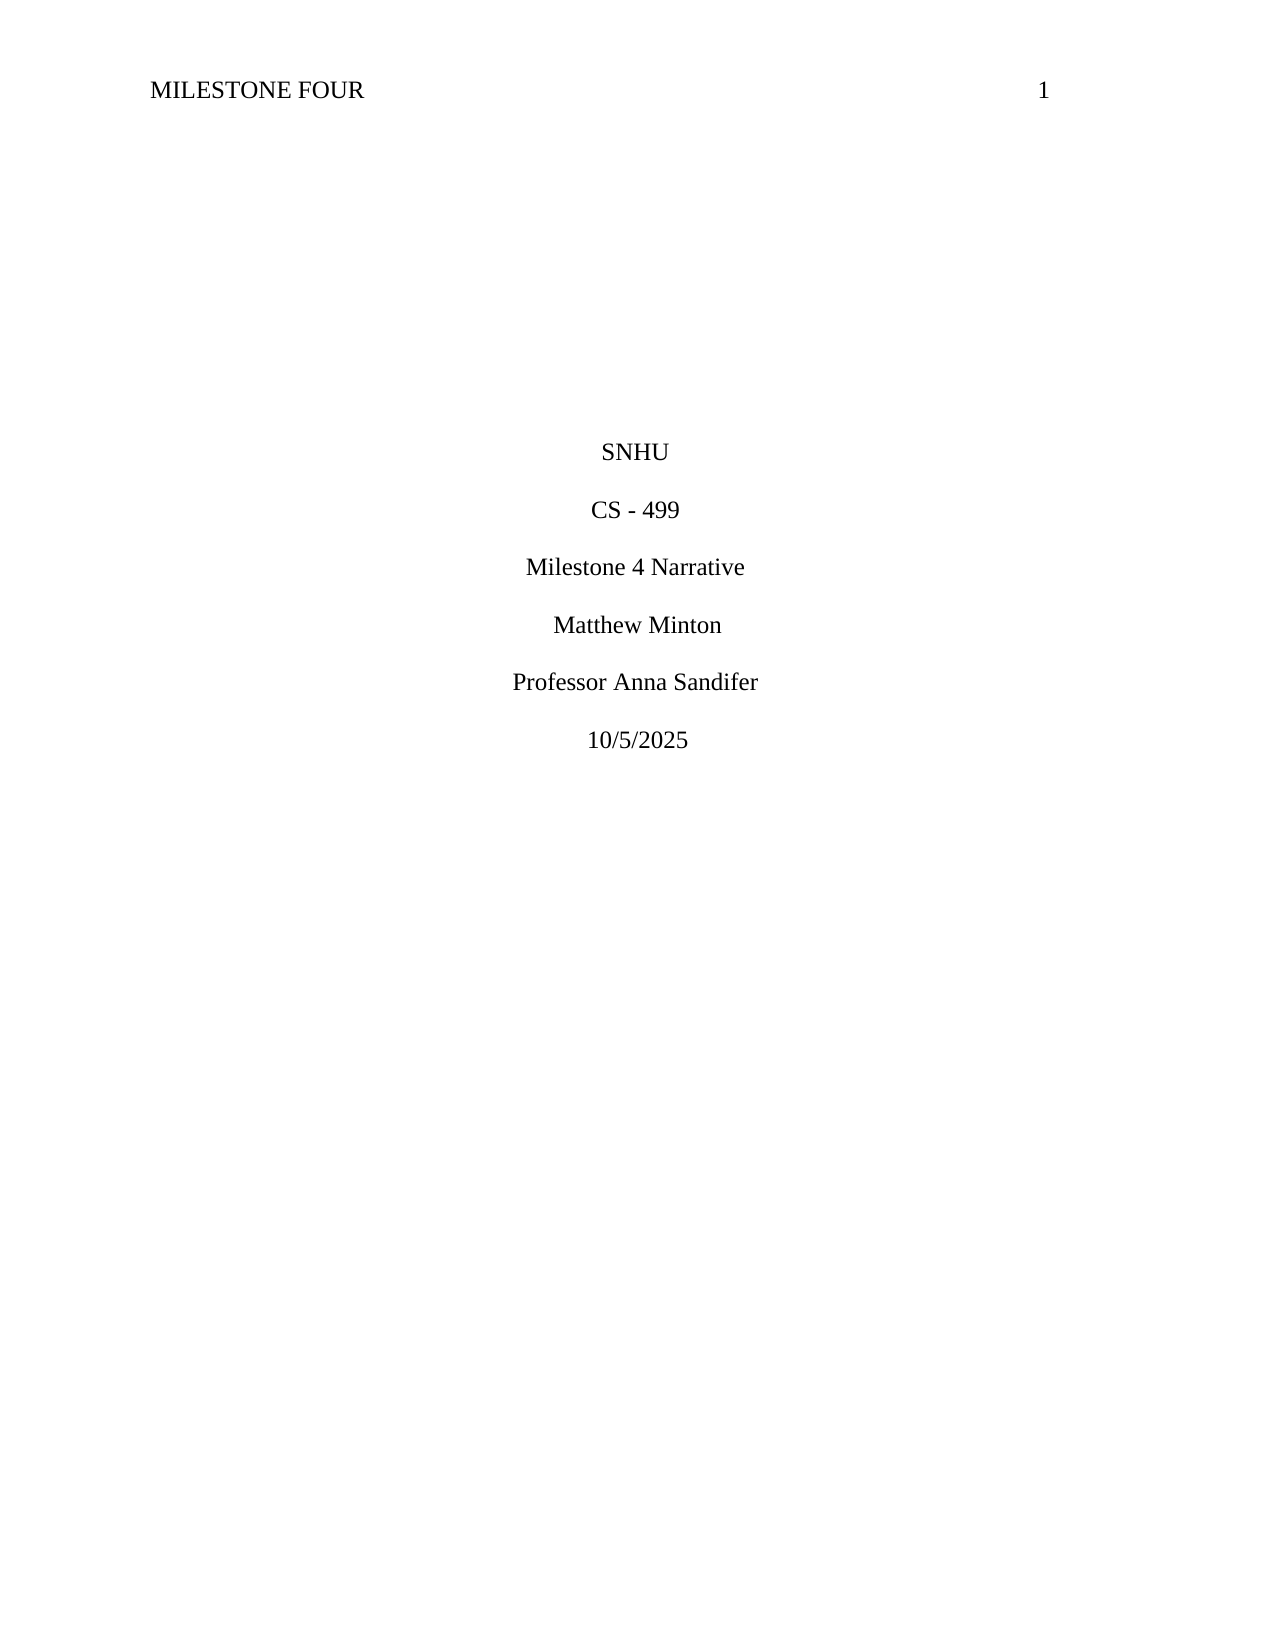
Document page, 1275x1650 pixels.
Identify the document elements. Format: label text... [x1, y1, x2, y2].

subtitle SNHU [150, 437, 1120, 466]
subtitle Milestone 4 Narrative [150, 552, 1120, 581]
text Matthew Minton [150, 610, 1125, 639]
subtitle Professor Anna Sandifer [150, 667, 1120, 696]
text 10/5/2025 [150, 725, 1125, 754]
subtitle CS - 499 [150, 495, 1120, 524]
